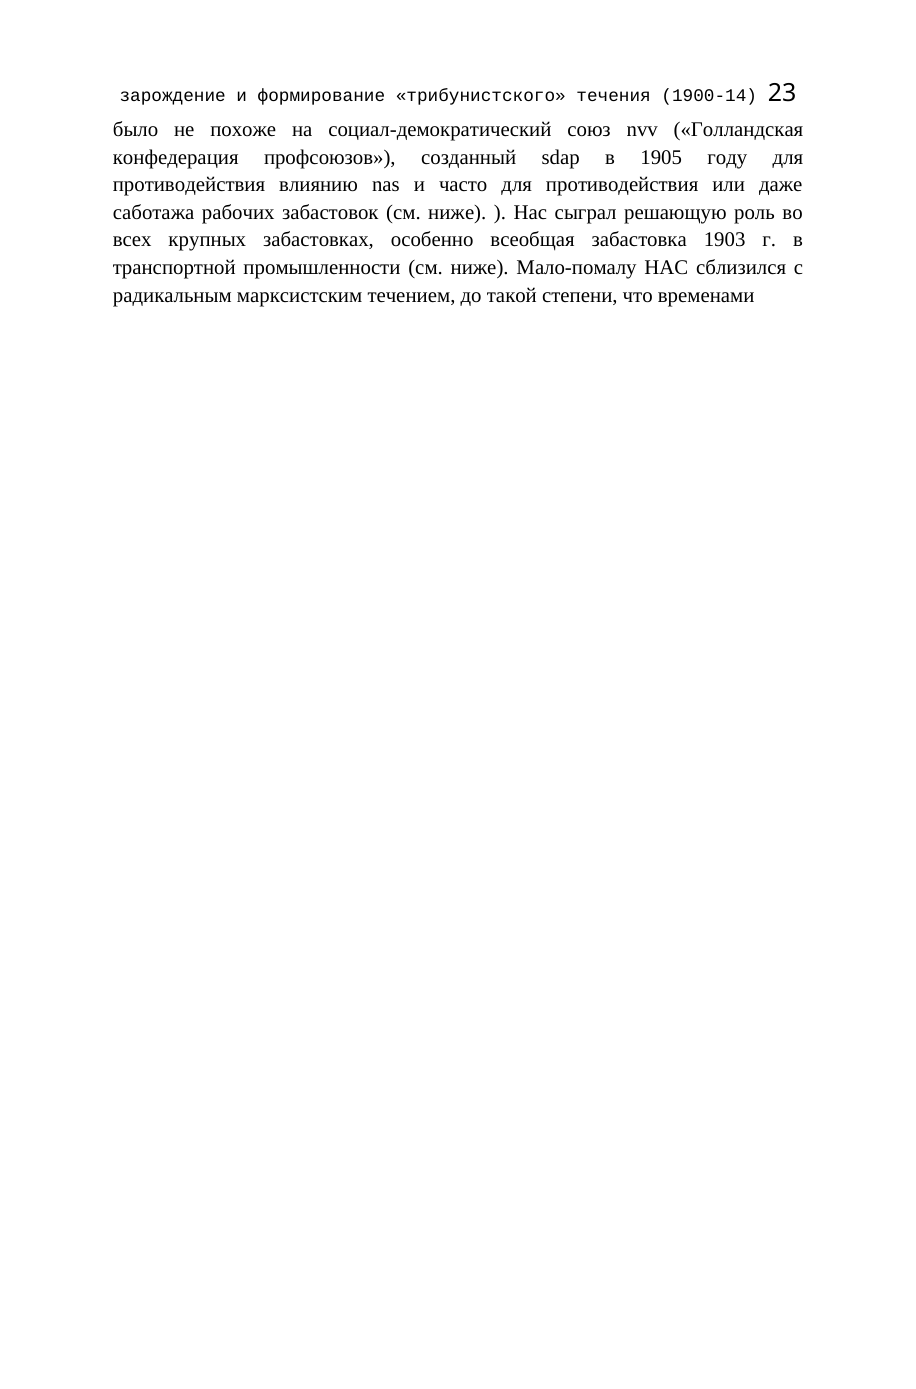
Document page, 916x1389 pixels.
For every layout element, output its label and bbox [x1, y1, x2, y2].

text [113, 117, 804, 307]
